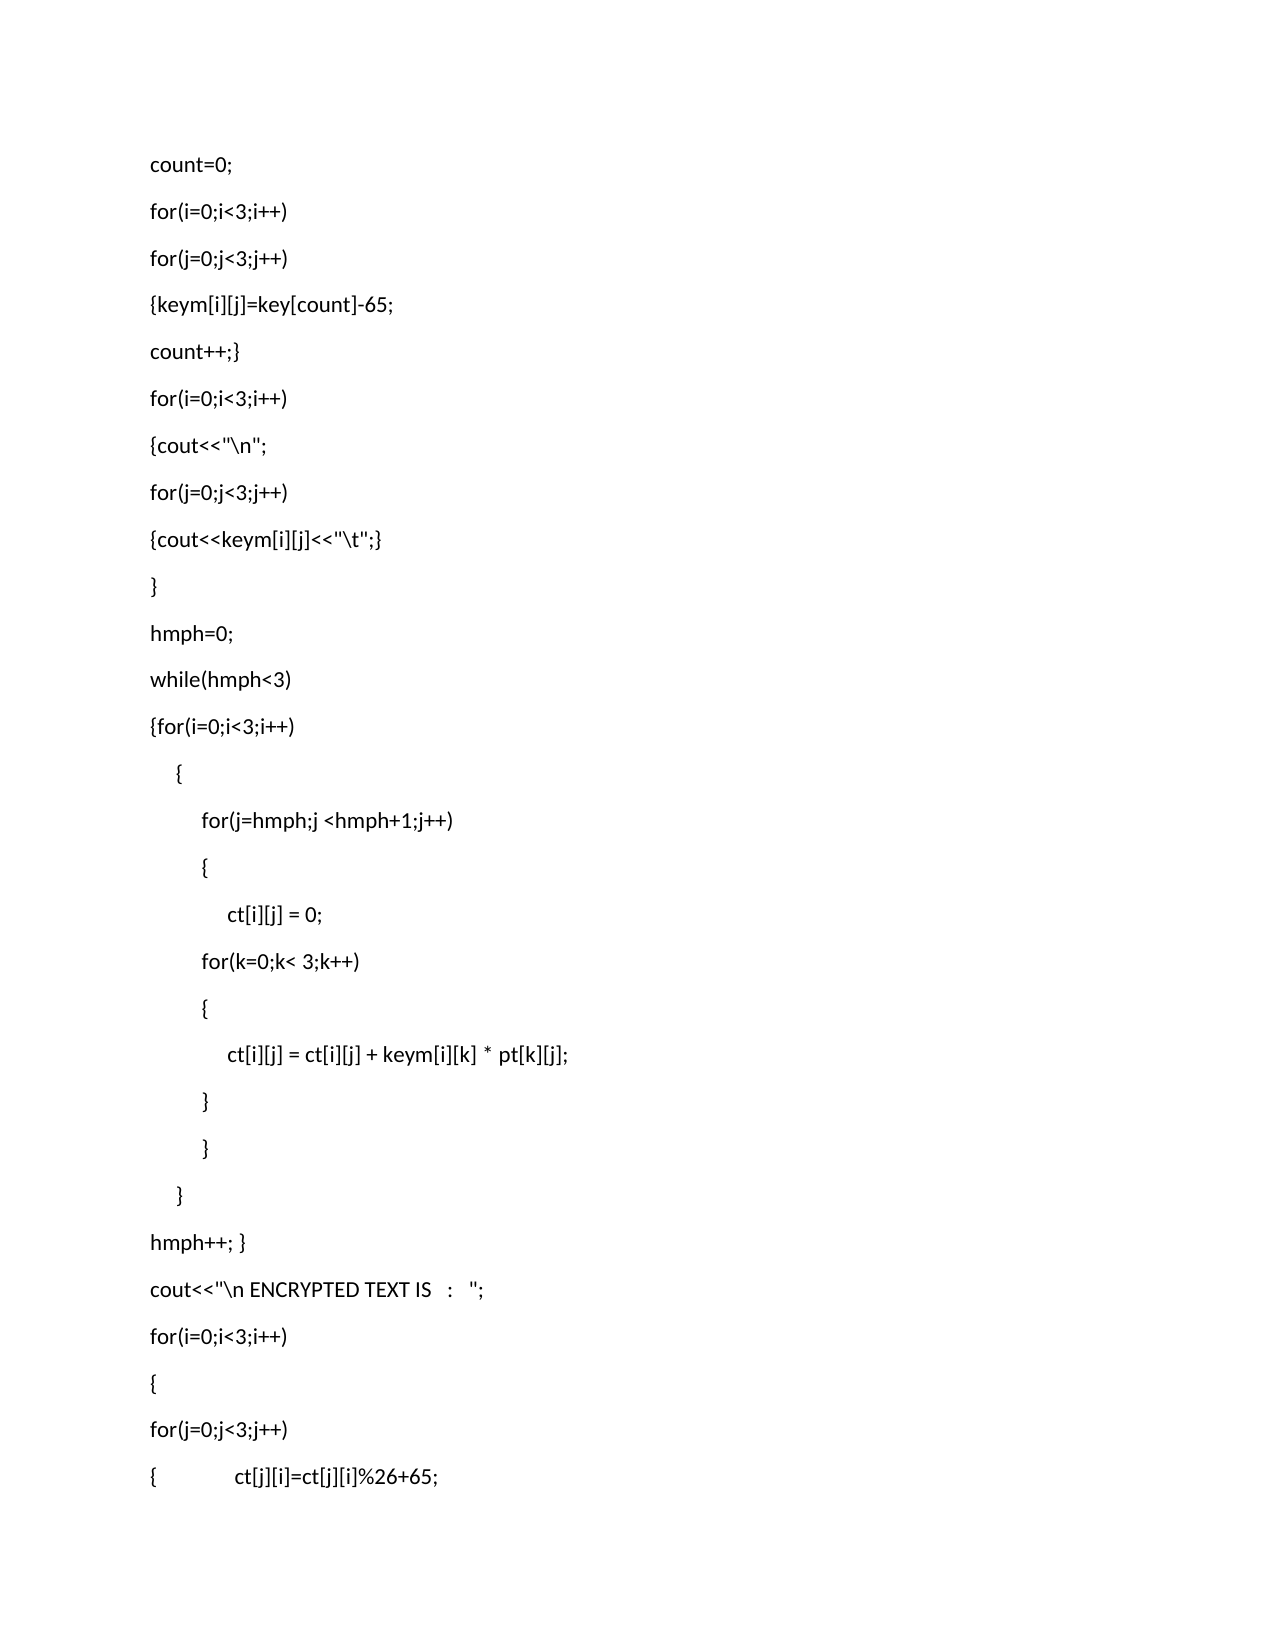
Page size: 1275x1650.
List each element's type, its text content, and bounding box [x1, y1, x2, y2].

text for(i=0;i<3;i++) [150, 197, 1125, 225]
text count++;} [150, 337, 1125, 366]
text ct[i][j] = 0; [150, 900, 1125, 928]
text count=0; [150, 150, 1125, 178]
text cout<<"\n ENCRYPTED TEXT IS : "; [150, 1275, 1125, 1303]
text {cout<<"\n"; [150, 431, 1125, 459]
text for(j=0;j<3;j++) [150, 1416, 1125, 1444]
text for(i=0;i<3;i++) [150, 1322, 1125, 1350]
text while(hmph<3) [150, 666, 1125, 694]
text { ct[j][i]=ct[j][i]%26+65; [150, 1462, 1125, 1491]
text ct[i][j] = ct[i][j] + keym[i][k] * pt[k][j]; [150, 1041, 1125, 1069]
text for(j=hmph;j <hmph+1;j++) [150, 806, 1125, 834]
text for(j=0;j<3;j++) [150, 244, 1125, 272]
text for(i=0;i<3;i++) [150, 384, 1125, 412]
text } [150, 1134, 1125, 1162]
text hmph++; } [150, 1228, 1125, 1256]
text {keym[i][j]=key[count]-65; [150, 291, 1125, 319]
text for(j=0;j<3;j++) [150, 478, 1125, 506]
text { [150, 994, 1125, 1022]
text {for(i=0;i<3;i++) [150, 712, 1125, 741]
text { [150, 759, 1125, 787]
text } [150, 572, 1125, 600]
text } [150, 1087, 1125, 1116]
text { [150, 853, 1125, 881]
text {cout<<keym[i][j]<<"\t";} [150, 525, 1125, 553]
text { [150, 1369, 1125, 1397]
text } [150, 1181, 1125, 1209]
text for(k=0;k< 3;k++) [150, 947, 1125, 975]
text hmph=0; [150, 619, 1125, 647]
